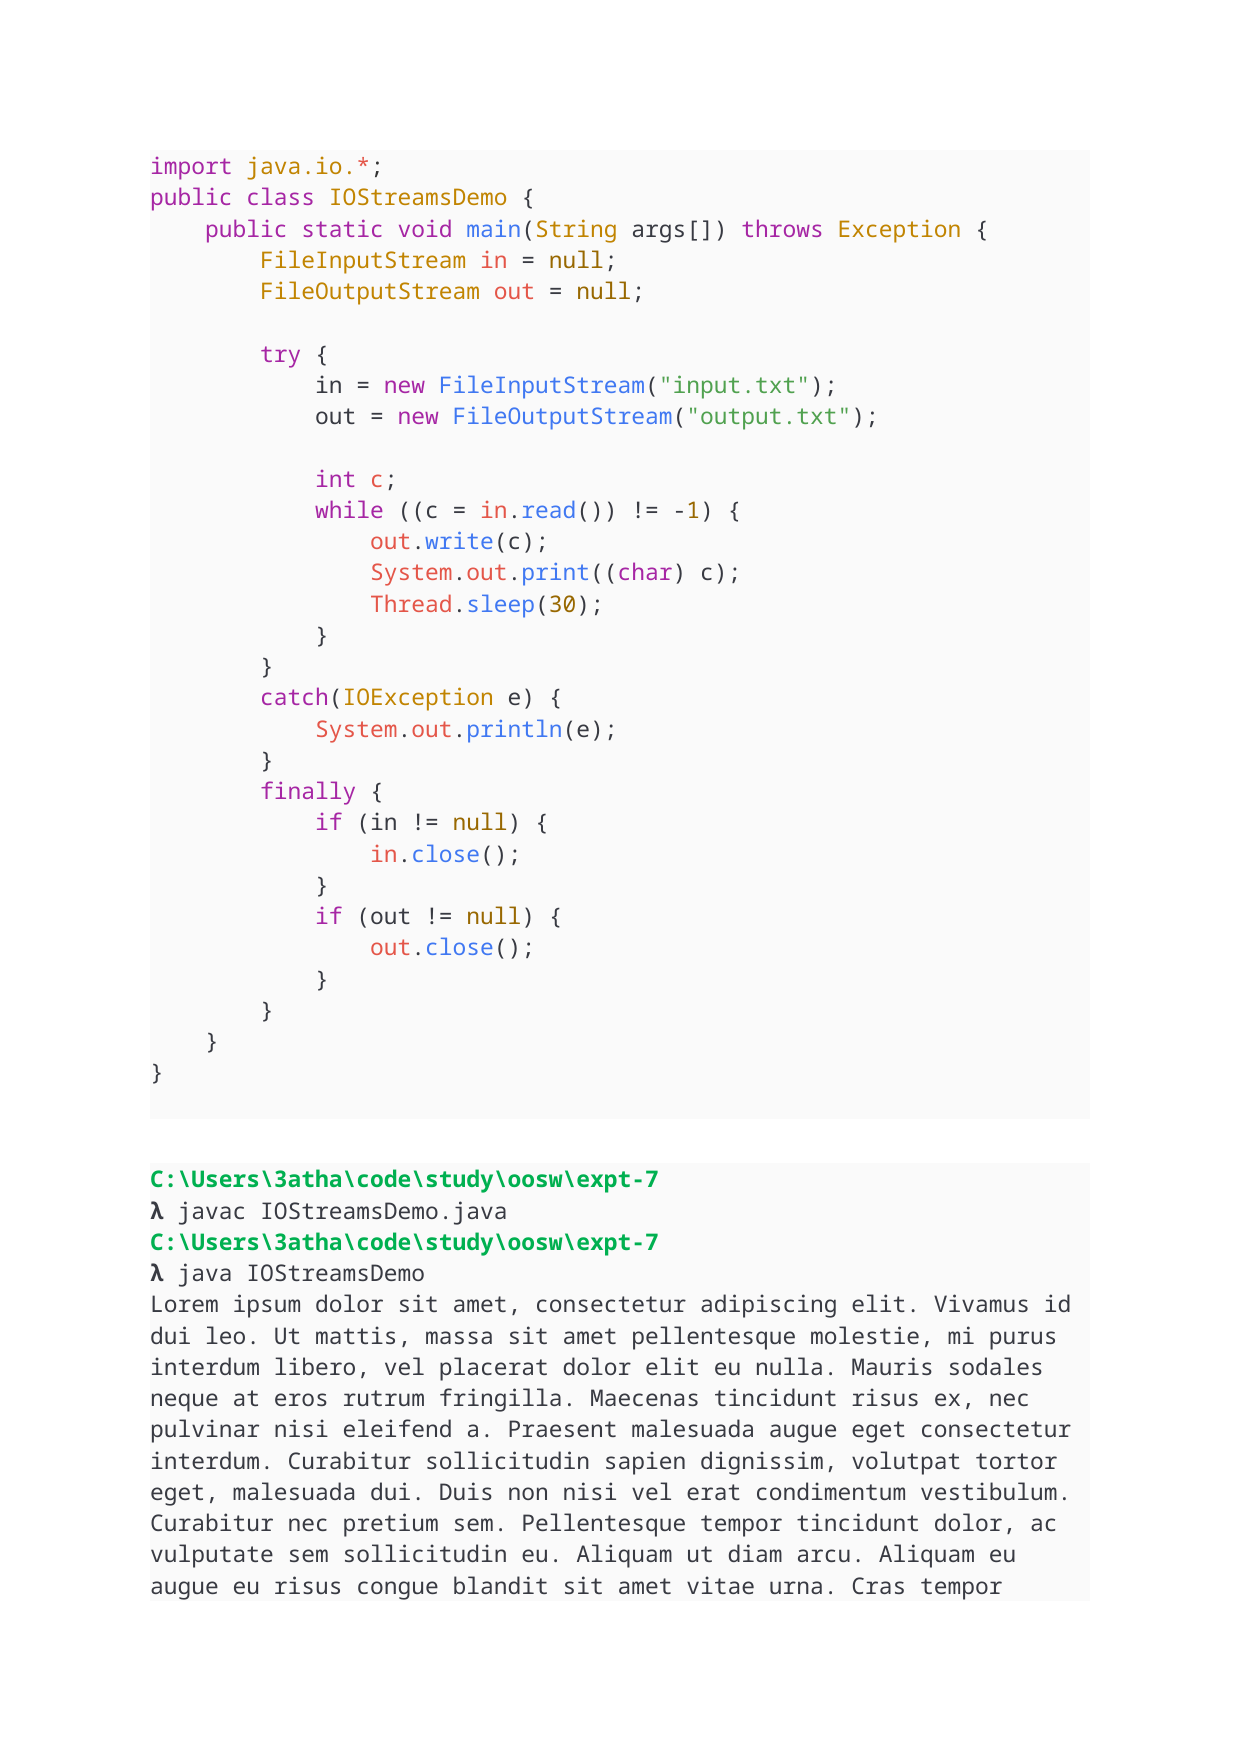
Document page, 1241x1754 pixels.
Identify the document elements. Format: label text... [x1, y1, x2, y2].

text } [150, 744, 1090, 775]
text C:\Users\3atha\code\study\oosw\expt-7 [150, 1226, 1090, 1257]
text if (out != null) { [150, 900, 1090, 931]
text } [150, 962, 1090, 994]
text try { [150, 337, 1090, 369]
text out.close(); [150, 931, 1090, 962]
text C:\Users\3atha\code\study\oosw\expt-7 [150, 1163, 1090, 1195]
text out = new FileOutputStream("output.txt"); [150, 400, 1090, 431]
text } [150, 1025, 1090, 1056]
text System.out.println(e); [150, 712, 1090, 744]
text while ((c = in.read()) != -1) { [150, 494, 1090, 525]
text } [150, 994, 1090, 1025]
text finally { [150, 775, 1090, 806]
text in.close(); [150, 837, 1090, 869]
text FileInputStream in = null; [150, 244, 1090, 275]
text } [150, 650, 1090, 681]
text Thread.sleep(30); [150, 587, 1090, 619]
text λ java IOStreamsDemo [150, 1257, 1090, 1288]
text if (in != null) { [150, 806, 1090, 837]
text import java.io.*; [150, 150, 1090, 181]
text catch(IOException e) { [150, 681, 1090, 712]
text FileOutputStream out = null; [150, 275, 1090, 306]
text int c; [150, 462, 1090, 494]
text λ javac IOStreamsDemo.java [150, 1195, 1090, 1226]
text public class IOStreamsDemo { [150, 181, 1090, 212]
text System.out.print((char) c); [150, 556, 1090, 587]
text out.write(c); [150, 525, 1090, 556]
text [150, 1288, 1090, 1601]
text } [150, 619, 1090, 650]
text } [150, 869, 1090, 900]
text in = new FileInputStream("input.txt"); [150, 369, 1090, 400]
text public static void main(String args[]) throws Exception { [150, 212, 1090, 244]
text } [150, 1056, 1090, 1087]
